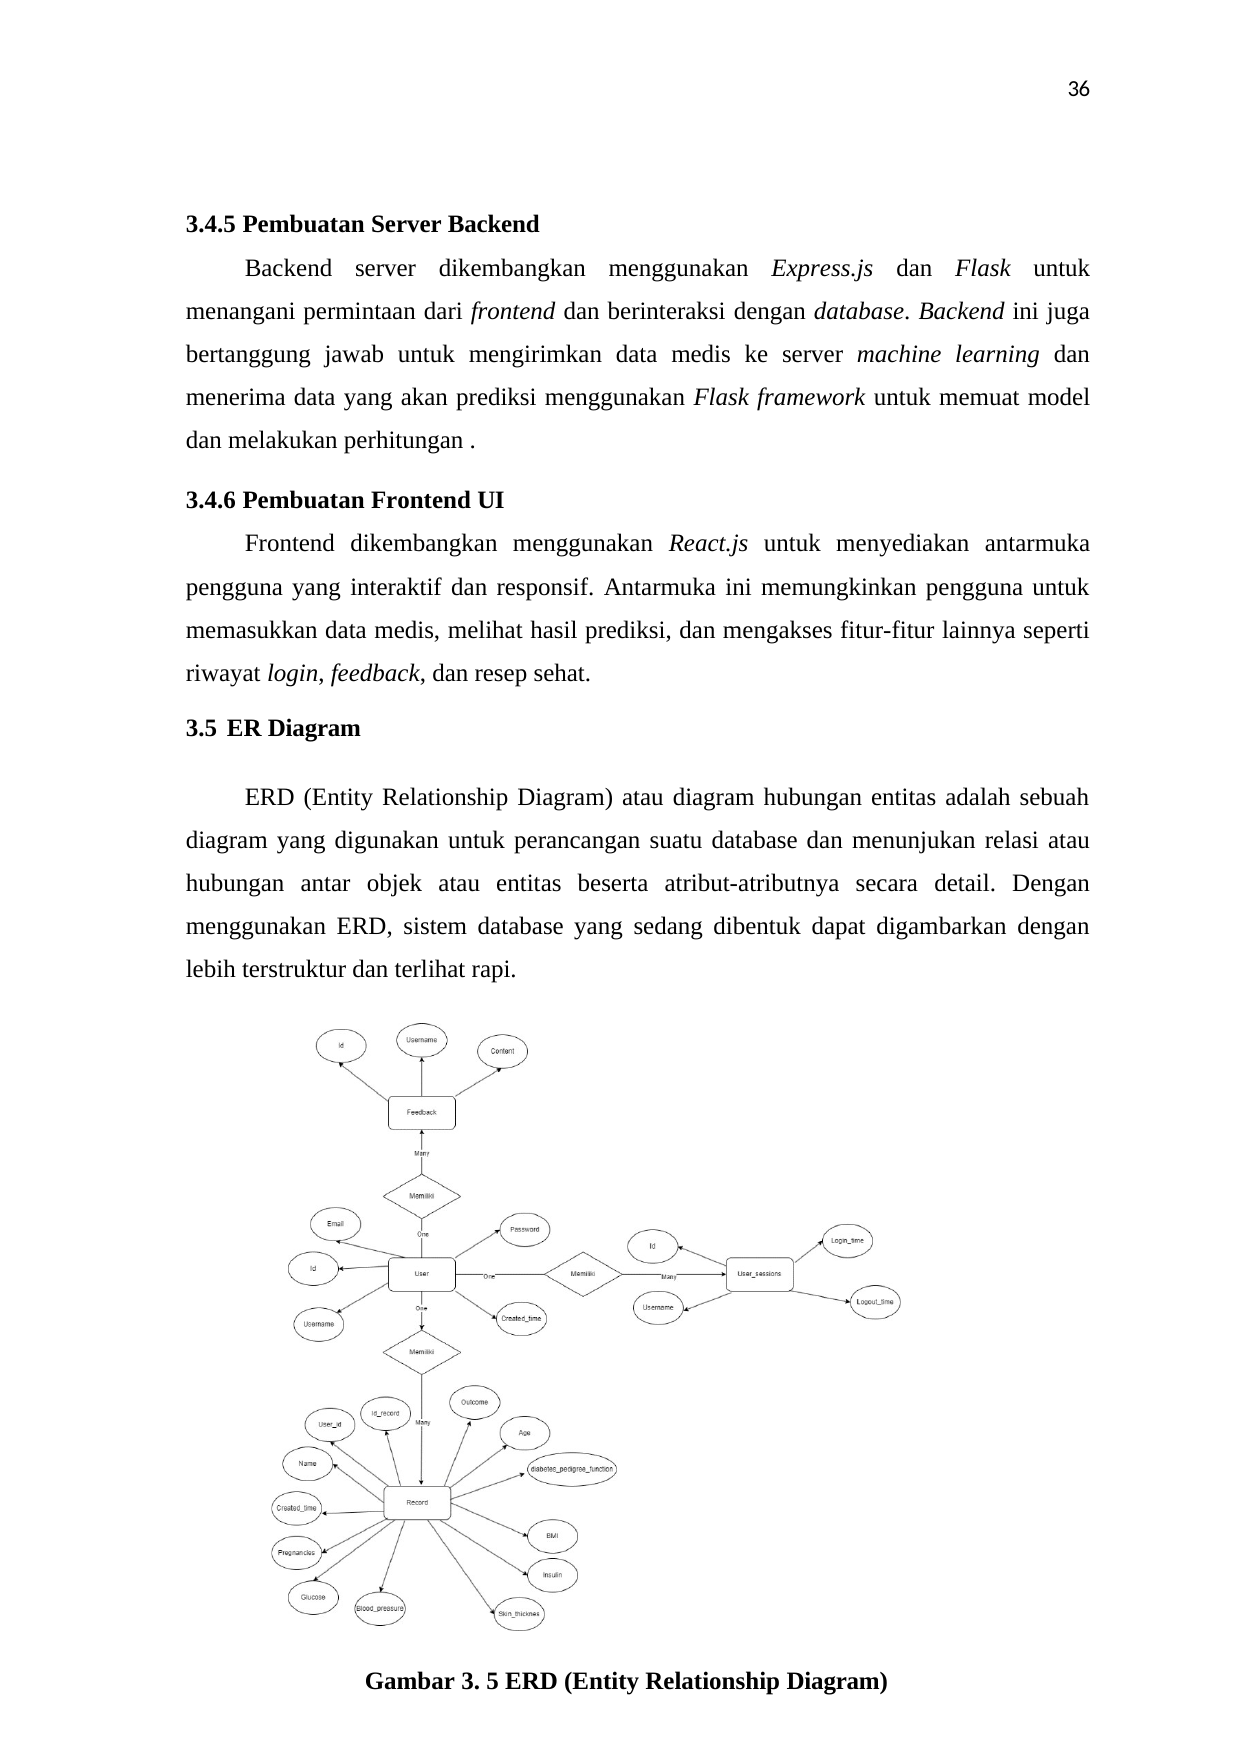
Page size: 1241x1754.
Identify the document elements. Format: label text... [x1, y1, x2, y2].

text Backend server dikembangkan menggunakan Express.js dan Flask untuk menangani permintaan dari frontend dan berinteraksi dengan database. Backend ini juga bertanggung jawab untuk mengirimkan data medis ke server machine learning dan menerima data yang akan prediksi menggunakan Flask framework untuk memuat model dan melakukan perhitungan . [186, 253, 1090, 454]
subtitle Pembuatan Server Backend [186, 209, 1207, 238]
subtitle ER Diagram [186, 713, 1207, 742]
text Frontend dikembangkan menggunakan React.js untuk menyediakan antarmuka pengguna yang interaktif dan responsif. Antarmuka ini memungkinkan pengguna untuk memasukkan data medis, melihat hasil prediksi, dan mengakses fitur-fitur lainnya seperti riwayat login, feedback, dan resep sehat. [186, 528, 1091, 687]
subtitle Gambar 3. 5 ERD (Entity Relationship Diagram) [262, 1666, 990, 1695]
subtitle Pembuatan Frontend UI [186, 485, 1207, 514]
picture [271, 1023, 901, 1631]
text ERD (Entity Relationship Diagram) atau diagram hubungan entitas adalah sebuah diagram yang digunakan untuk perancangan suatu database dan menunjukan relasi atau hubungan antar objek atau entitas beserta atribut-atributnya secara detail. Dengan menggunakan ERD, sistem database yang sedang dibentuk dapat digambarkan dengan lebih terstruktur dan terlihat rapi. [186, 782, 1090, 983]
